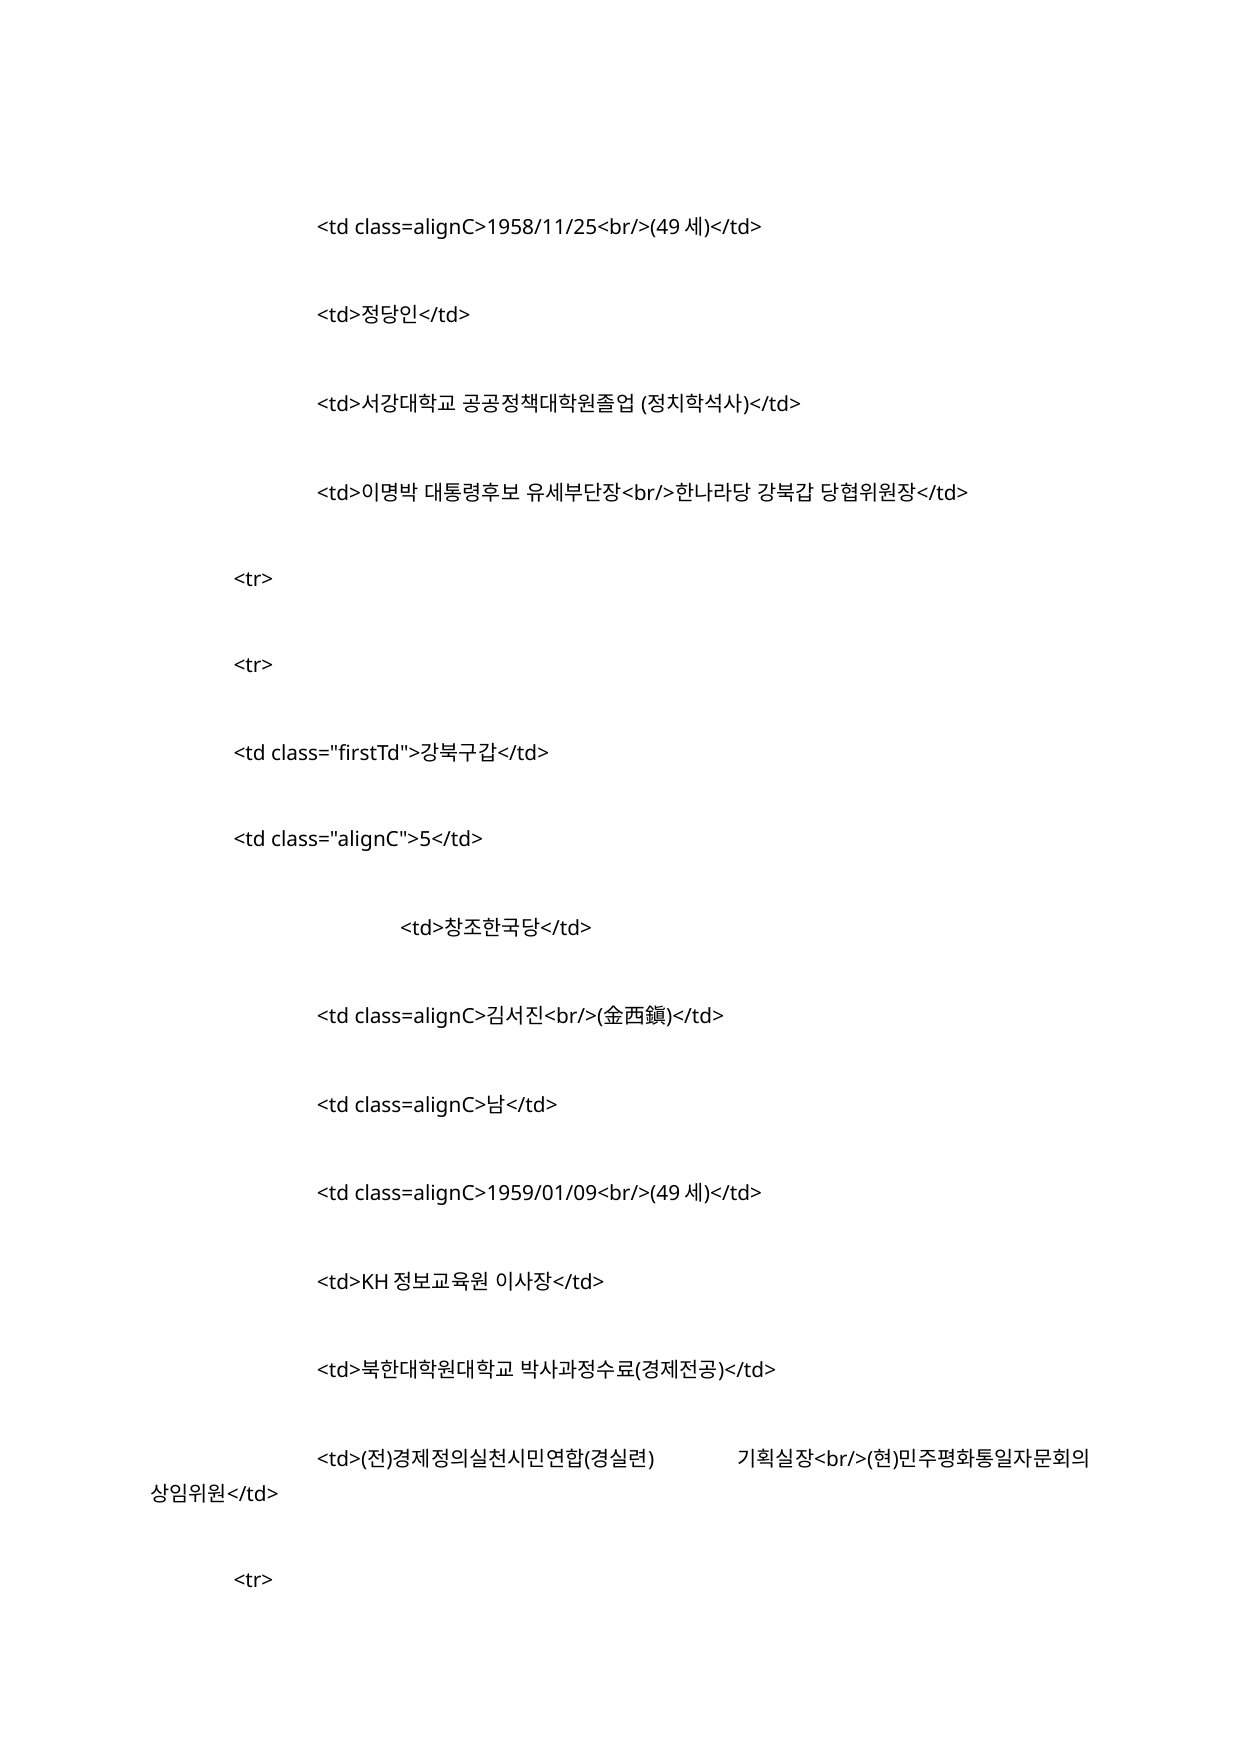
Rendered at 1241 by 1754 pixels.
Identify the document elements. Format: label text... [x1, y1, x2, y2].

text <tr> [150, 531, 1090, 592]
text <td>이명박 대통령후보 유세부단장<br/>한나라당 강북갑 당협위원장</td> [150, 443, 1090, 506]
text <td>북한대학원대학교 박사과정수료(경제전공)</td> [150, 1321, 1090, 1384]
text <td>정당인</td> [150, 266, 1090, 329]
text <td class="alignC">5</td> [150, 792, 1090, 853]
text <td>창조한국당</td> [150, 878, 1090, 941]
text <td class="firstTd">강북구갑</td> [150, 703, 1090, 767]
text <td>서강대학교 공공정책대학원졸업 (정치학석사)</td> [150, 354, 1090, 417]
text <td>(전)경제정의실천시민연합(경실련) 기획실장<br/>(현)민주평화통일자문회의 상임위원</td> [150, 1409, 1090, 1507]
text <tr> [150, 1533, 1090, 1594]
text <td class=alignC>남</td> [150, 1055, 1090, 1118]
text <td class=alignC>1958/11/25<br/>(49세)</td> [150, 177, 1090, 240]
text <td class=alignC>1959/01/09<br/>(49세)</td> [150, 1144, 1090, 1207]
text <td>KH정보교육원 이사장</td> [150, 1232, 1090, 1295]
text <td class=alignC>김서진<br/>(金西鎭)</td> [150, 967, 1090, 1030]
text <tr> [150, 617, 1090, 678]
